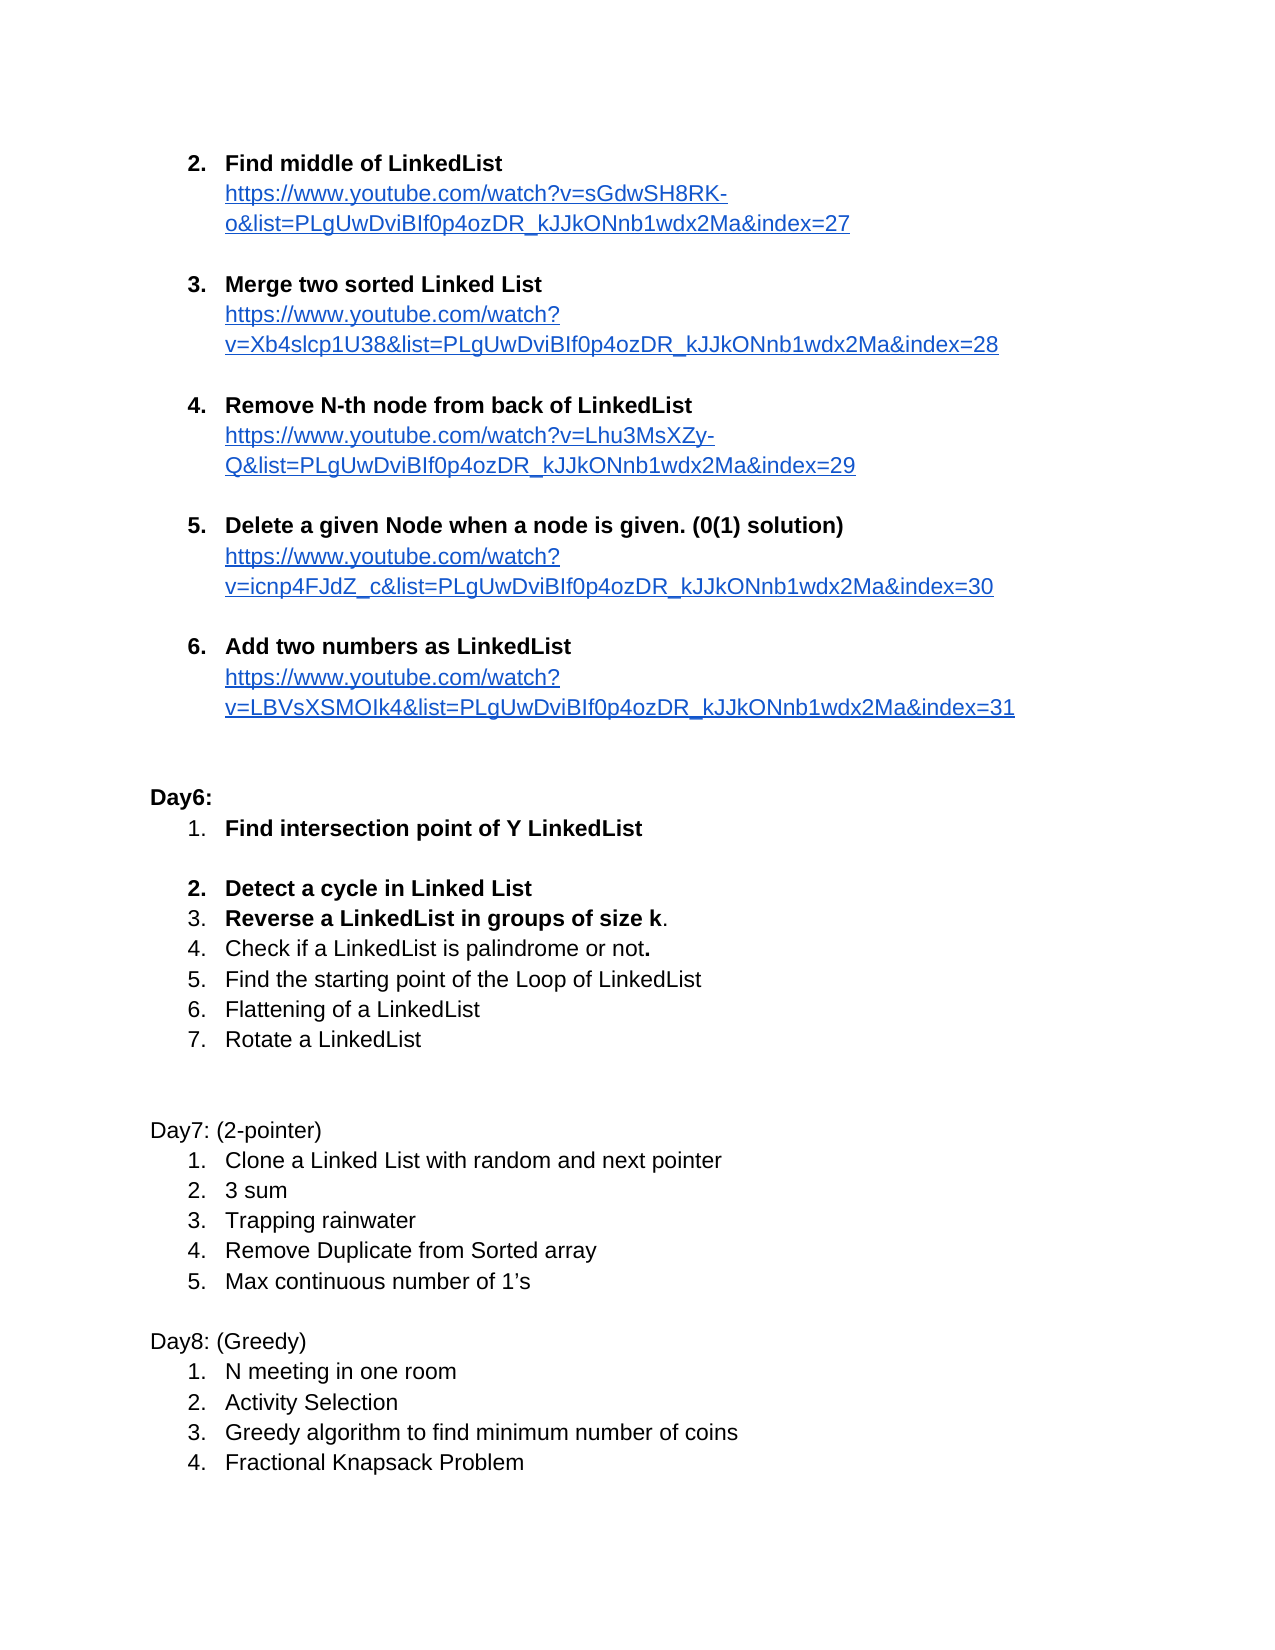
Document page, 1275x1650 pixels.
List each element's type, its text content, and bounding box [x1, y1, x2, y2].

text https://www.youtube.com/watch?v=Xb4slcp1U38&list=PLgUwDviBIf0p4ozDR_kJJkONnb1wdx2Ma&index=28 [225, 301, 1125, 358]
list Find intersection point of Y LinkedList [187, 814, 1125, 841]
list Activity Selection [187, 1388, 1125, 1415]
list Flattening of a LinkedList [187, 996, 1125, 1022]
text https://www.youtube.com/watch?v=icnp4FJdZ_c&list=PLgUwDviBIf0p4ozDR_kJJkONnb1wdx2Ma&index=30 [225, 543, 1125, 629]
list Greedy algorithm to find minimum number of coins [187, 1419, 1125, 1445]
text https://www.youtube.com/watch?v=Lhu3MsXZy-Q&list=PLgUwDviBIf0p4ozDR_kJJkONnb1wdx2Ma&index=29 [225, 422, 1125, 509]
list Fractional Knapsack Problem [187, 1449, 1125, 1475]
list Max continuous number of 1’s [187, 1268, 1125, 1294]
list Merge two sorted Linked List [187, 271, 1125, 297]
list Rotate a LinkedList [187, 1026, 1125, 1052]
list Find middle of LinkedList https://www.youtube.com/watch?v=sGdwSH8RK-o&list=PLgUwDviBIf0p4ozDR_kJJkONnb1wdx2Ma&index=27 [187, 150, 1125, 237]
list Detect a cycle in Linked List [187, 875, 1125, 901]
list Delete a given Node when a node is given. (0(1) solution) [187, 512, 1125, 539]
list Clone a Linked List with random and next pointer [187, 1147, 1125, 1173]
list Add two numbers as LinkedList https://www.youtube.com/watch?v=LBVsXSMOIk4&list=PLgUwDviBIf0p4ozDR_kJJkONnb1wdx2Ma&index=31 [187, 633, 1125, 720]
text Day6: [150, 784, 1125, 811]
list Remove Duplicate from Sorted array [187, 1237, 1125, 1264]
list 3 sum [187, 1177, 1125, 1203]
text Day7: (2-pointer) [150, 1117, 1125, 1143]
text Day8: (Greedy) [150, 1328, 1125, 1354]
list N meeting in one room [187, 1358, 1125, 1385]
list Trapping rainwater [187, 1207, 1125, 1234]
list Reverse a LinkedList in groups of size k. [187, 905, 1125, 932]
list Check if a LinkedList is palindrome or not. [187, 935, 1125, 962]
list Remove N-th node from back of LinkedList [187, 392, 1125, 418]
list Find the starting point of the Loop of LinkedList [187, 966, 1125, 992]
